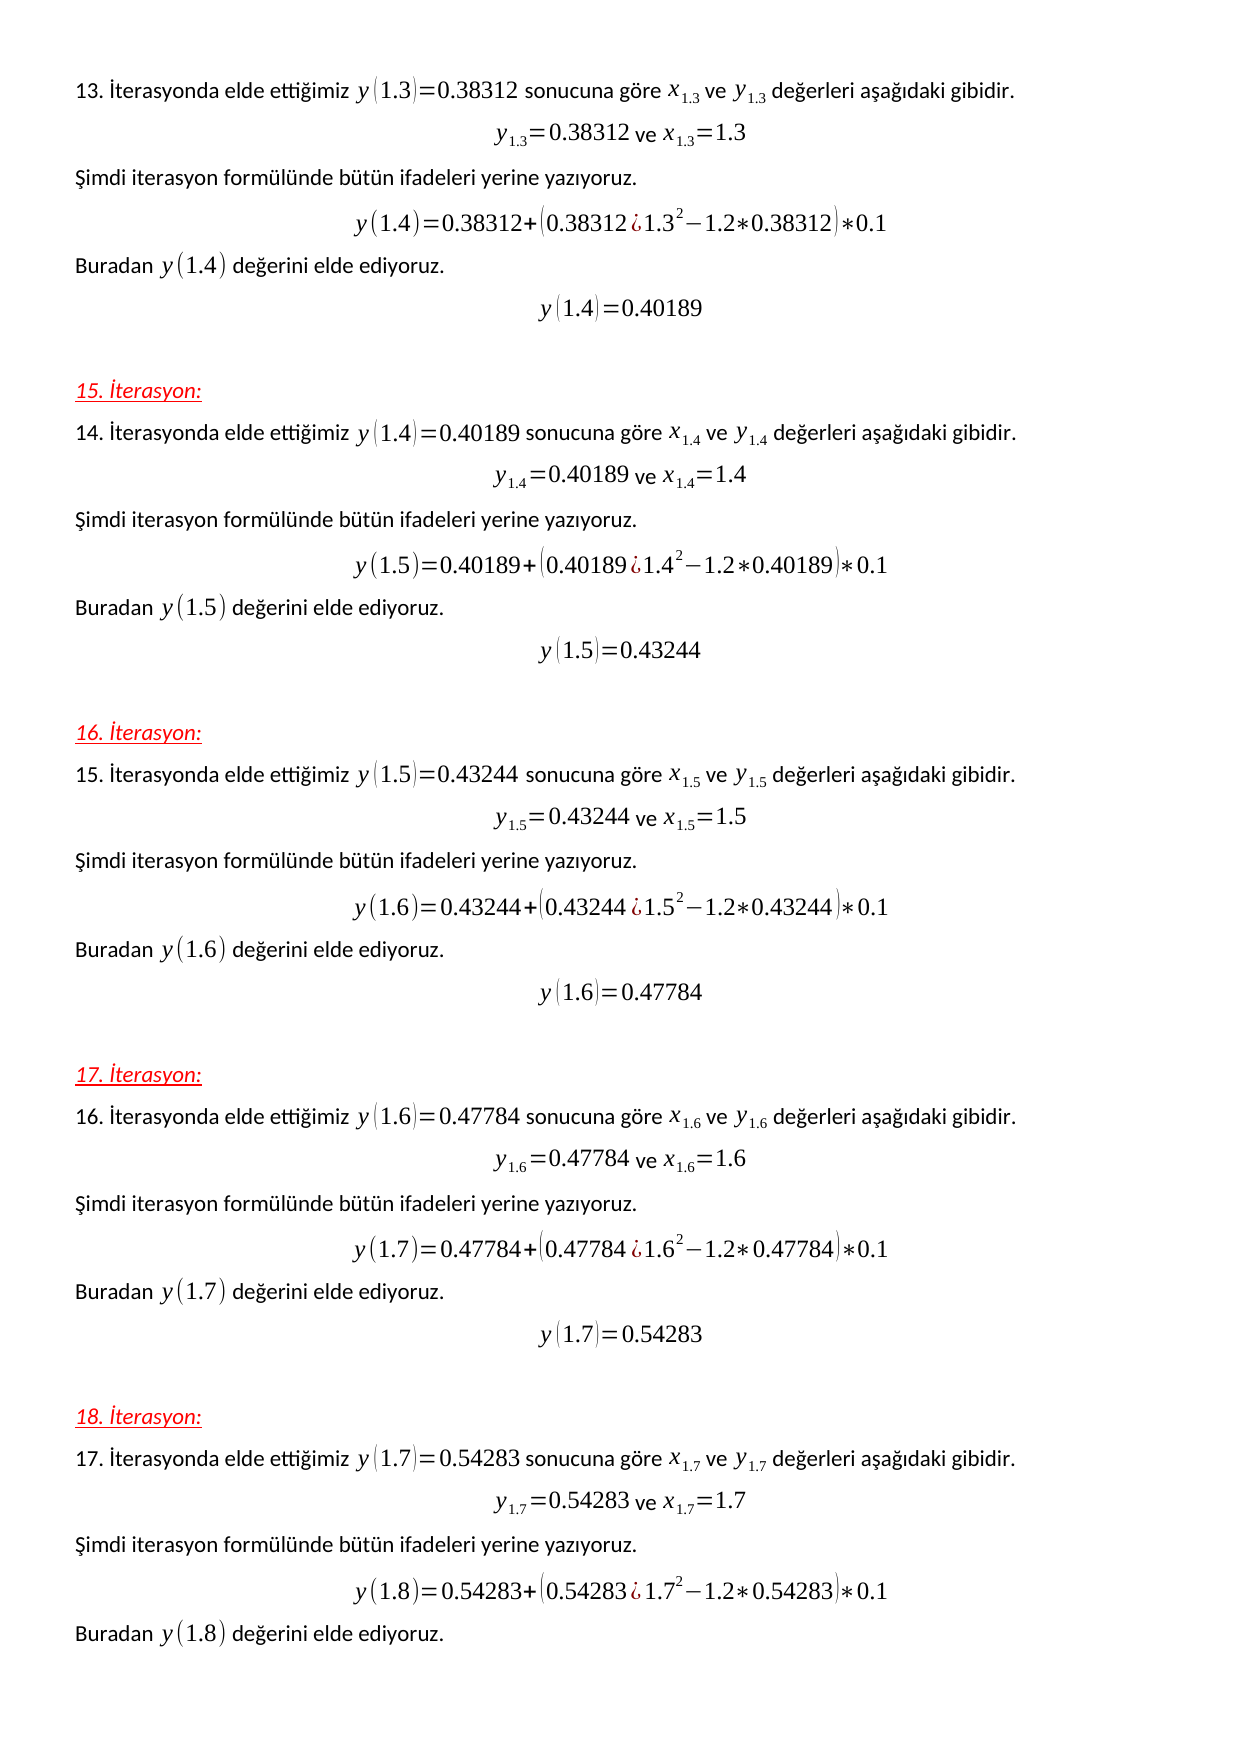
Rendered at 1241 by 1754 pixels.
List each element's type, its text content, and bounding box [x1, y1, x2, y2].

text 15. İterasyonda elde ettiğimiz sonucuna göre ve değerleri aşağıdaki gibidir. [75, 759, 1164, 790]
text Buradan değerini elde ediyoruz. [75, 934, 1164, 964]
text ve [75, 1145, 1164, 1176]
text 15. İterasyon: [75, 376, 1164, 404]
text 14. İterasyonda elde ettiğimiz sonucuna göre ve değerleri aşağıdaki gibidir. [75, 417, 1164, 448]
text Buradan değerini elde ediyoruz. [75, 250, 1164, 280]
text 16. İterasyon: [75, 718, 1164, 746]
text 17. İterasyonda elde ettiğimiz sonucuna göre ve değerleri aşağıdaki gibidir. [75, 1443, 1164, 1474]
text ve [75, 119, 1164, 150]
text 16. İterasyonda elde ettiğimiz sonucuna göre ve değerleri aşağıdaki gibidir. [75, 1101, 1164, 1132]
text Şimdi iterasyon formülünde bütün ifadeleri yerine yazıyoruz. [75, 1189, 1164, 1217]
text Buradan değerini elde ediyoruz. [75, 592, 1164, 622]
text Buradan değerini elde ediyoruz. [75, 1276, 1164, 1306]
text ve [75, 461, 1164, 492]
text Şimdi iterasyon formülünde bütün ifadeleri yerine yazıyoruz. [75, 847, 1164, 875]
text Şimdi iterasyon formülünde bütün ifadeleri yerine yazıyoruz. [75, 505, 1164, 533]
text Buradan değerini elde ediyoruz. [75, 1618, 1164, 1648]
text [75, 163, 1164, 191]
text 18. İterasyon: [75, 1402, 1164, 1430]
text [75, 1531, 1164, 1559]
text 13. İterasyonda elde ettiğimiz sonucuna göre ve değerleri aşağıdaki gibidir. [75, 75, 1164, 106]
text ve [75, 1487, 1164, 1518]
text 17. İterasyon: [75, 1060, 1164, 1088]
text ve [75, 803, 1164, 834]
